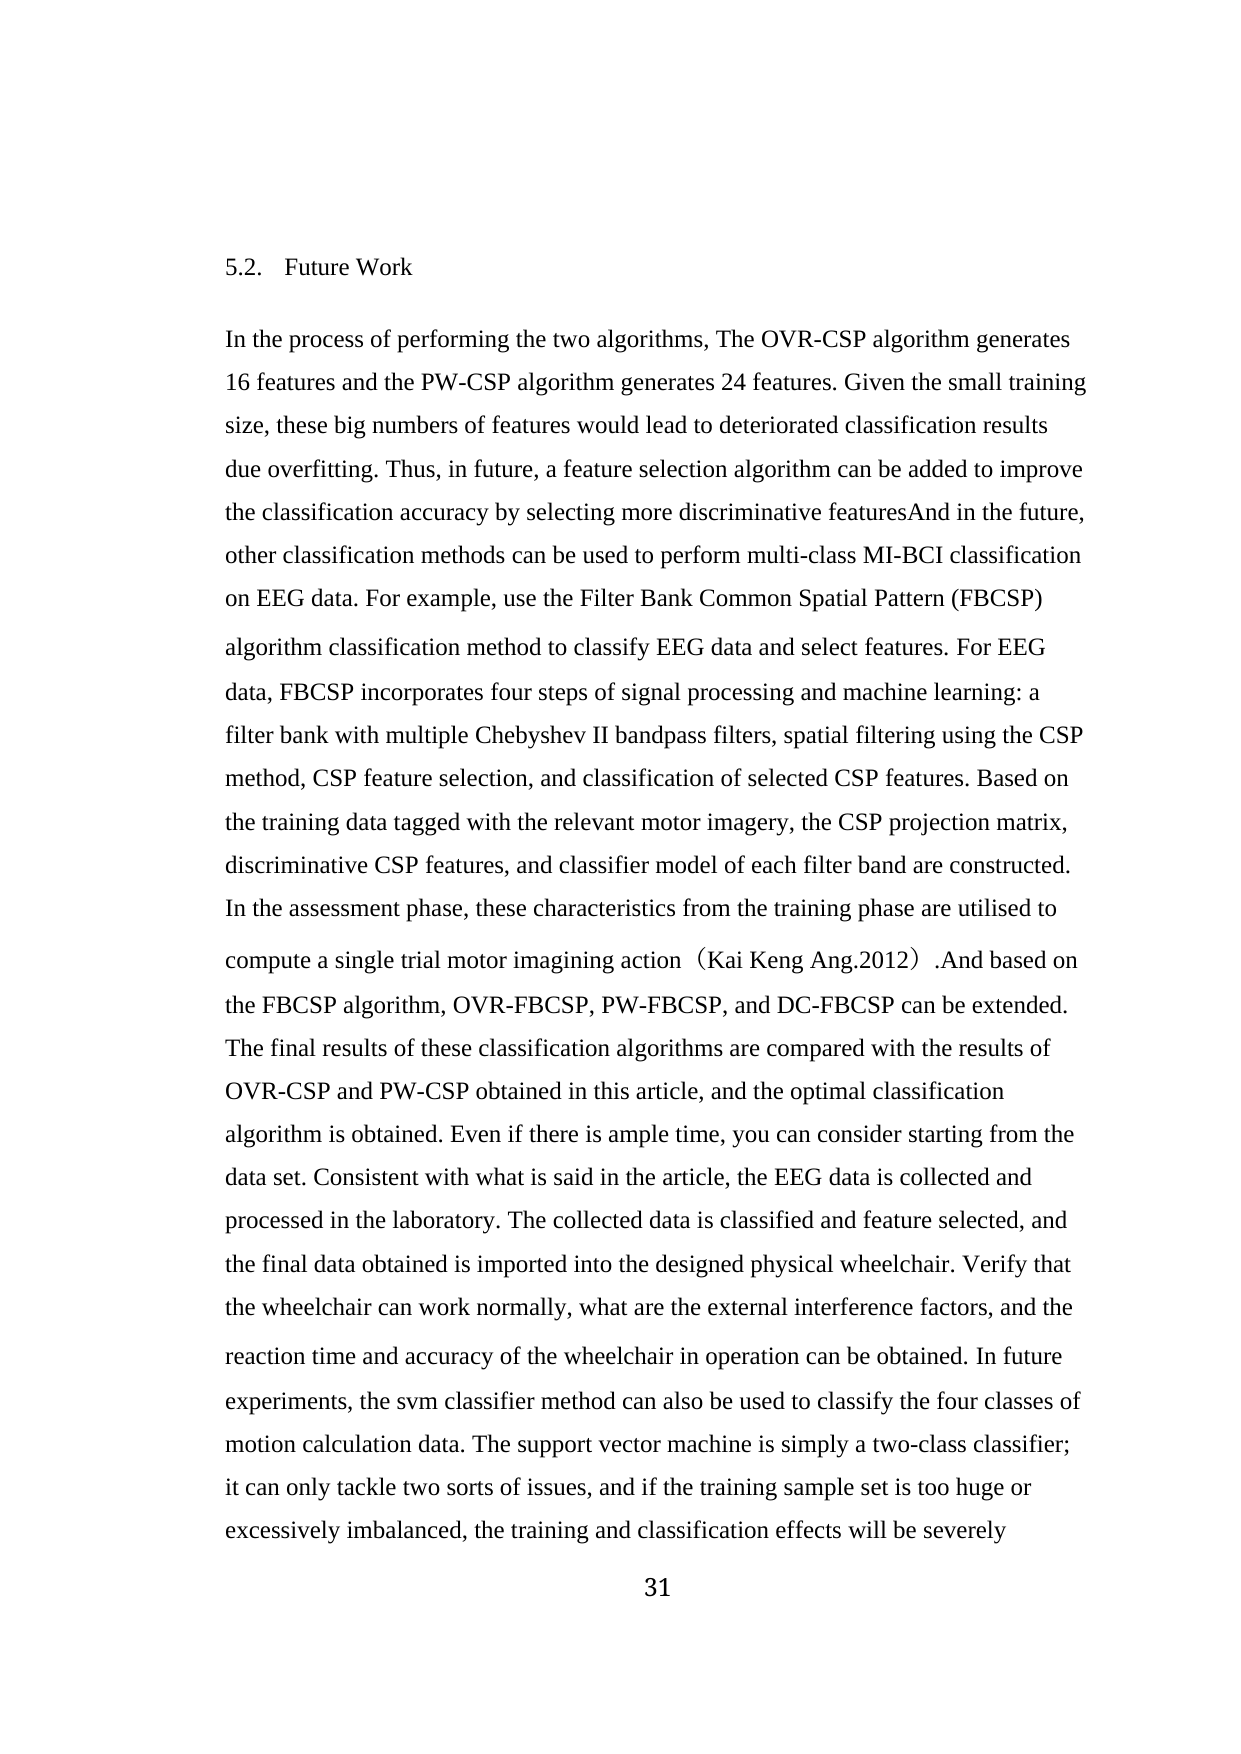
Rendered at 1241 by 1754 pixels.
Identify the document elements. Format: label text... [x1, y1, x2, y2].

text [225, 324, 1090, 1544]
subtitle Future Work [225, 252, 1090, 281]
